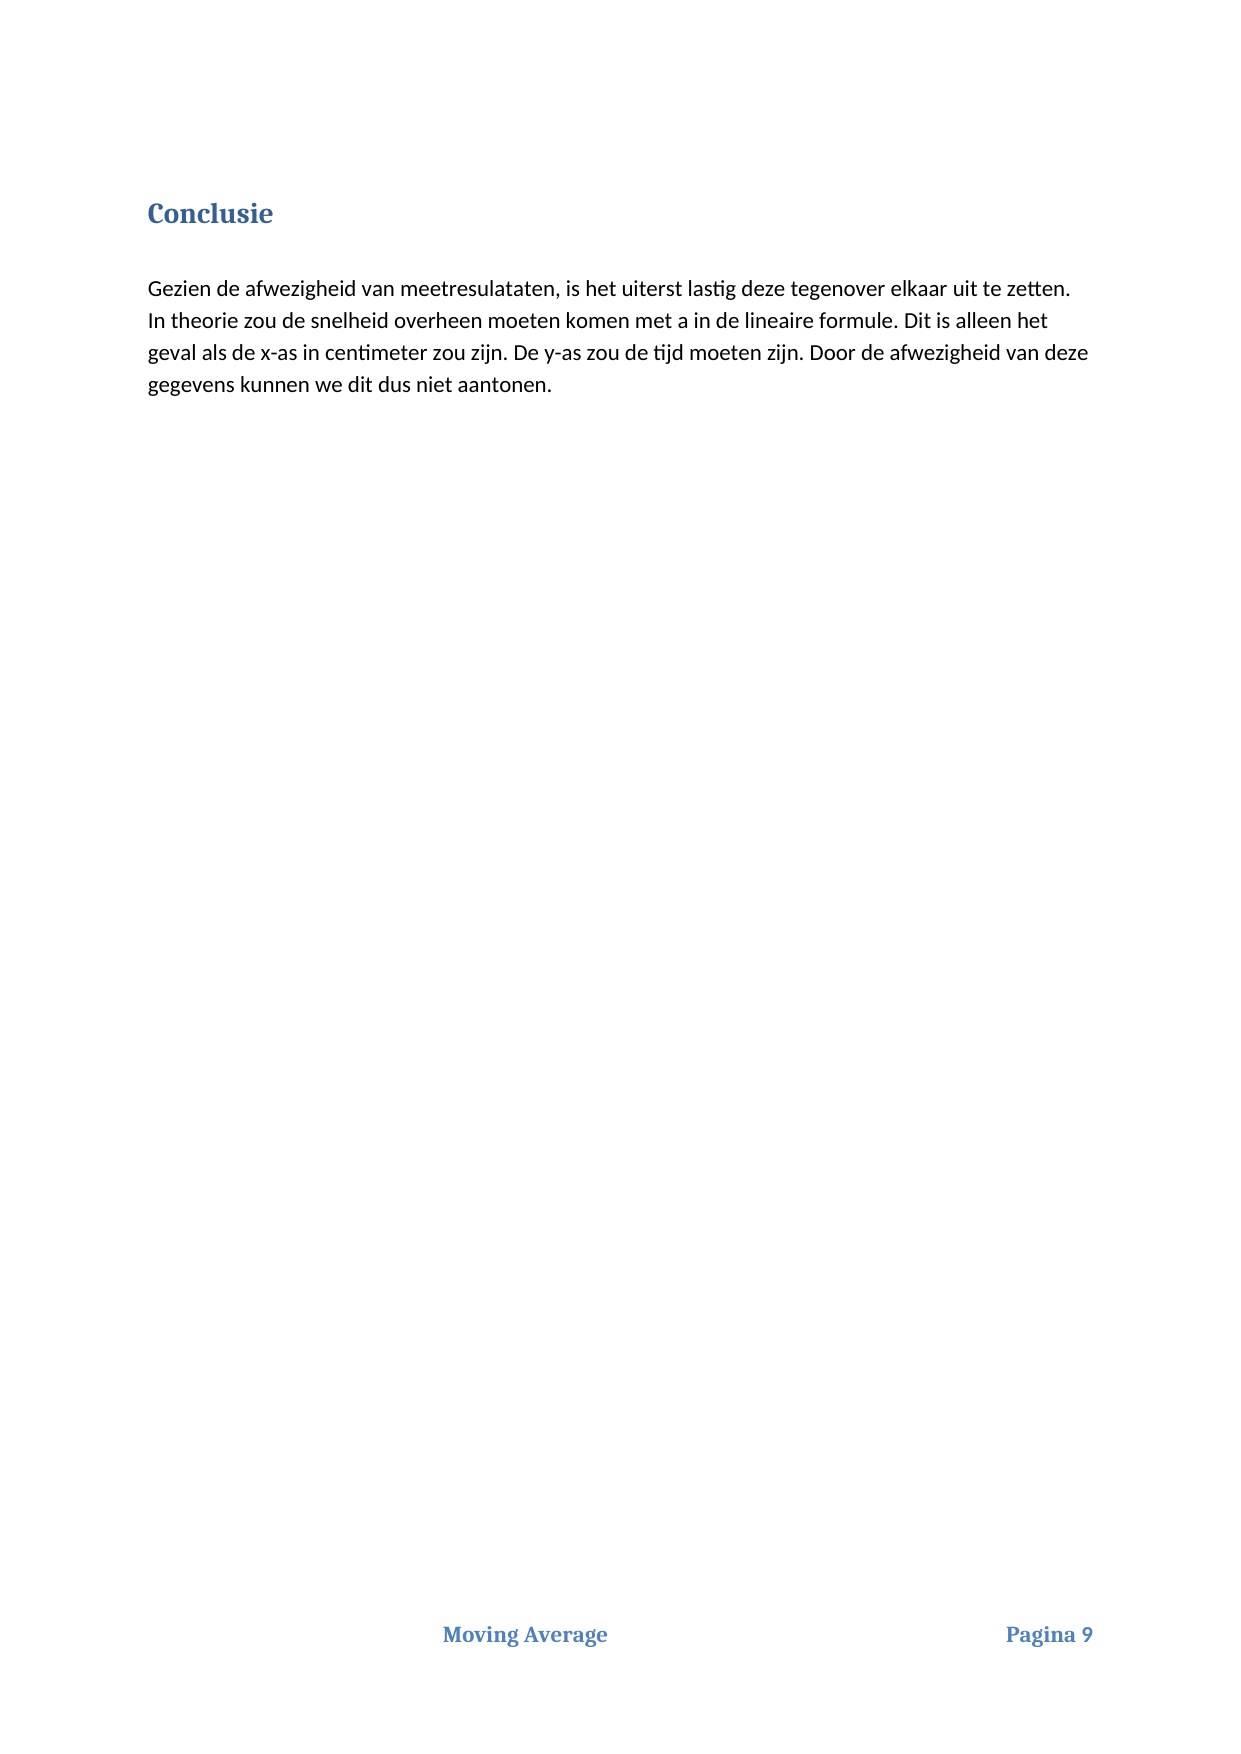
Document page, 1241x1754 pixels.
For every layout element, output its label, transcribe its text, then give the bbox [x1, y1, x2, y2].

text Gezien de afwezigheid van meetresulataten, is het uiterst lastig deze tegenover elkaar uit te zetten. In theorie zou de snelheid overheen moeten komen met a in de lineaire formule. Dit is alleen het geval als de x-as in centimeter zou zijn. De y-as zou de tijd moeten zijn. Door de afwezigheid van deze gegevens kunnen we dit dus niet aantonen. [148, 274, 1093, 398]
subtitle Conclusie [148, 198, 1093, 231]
